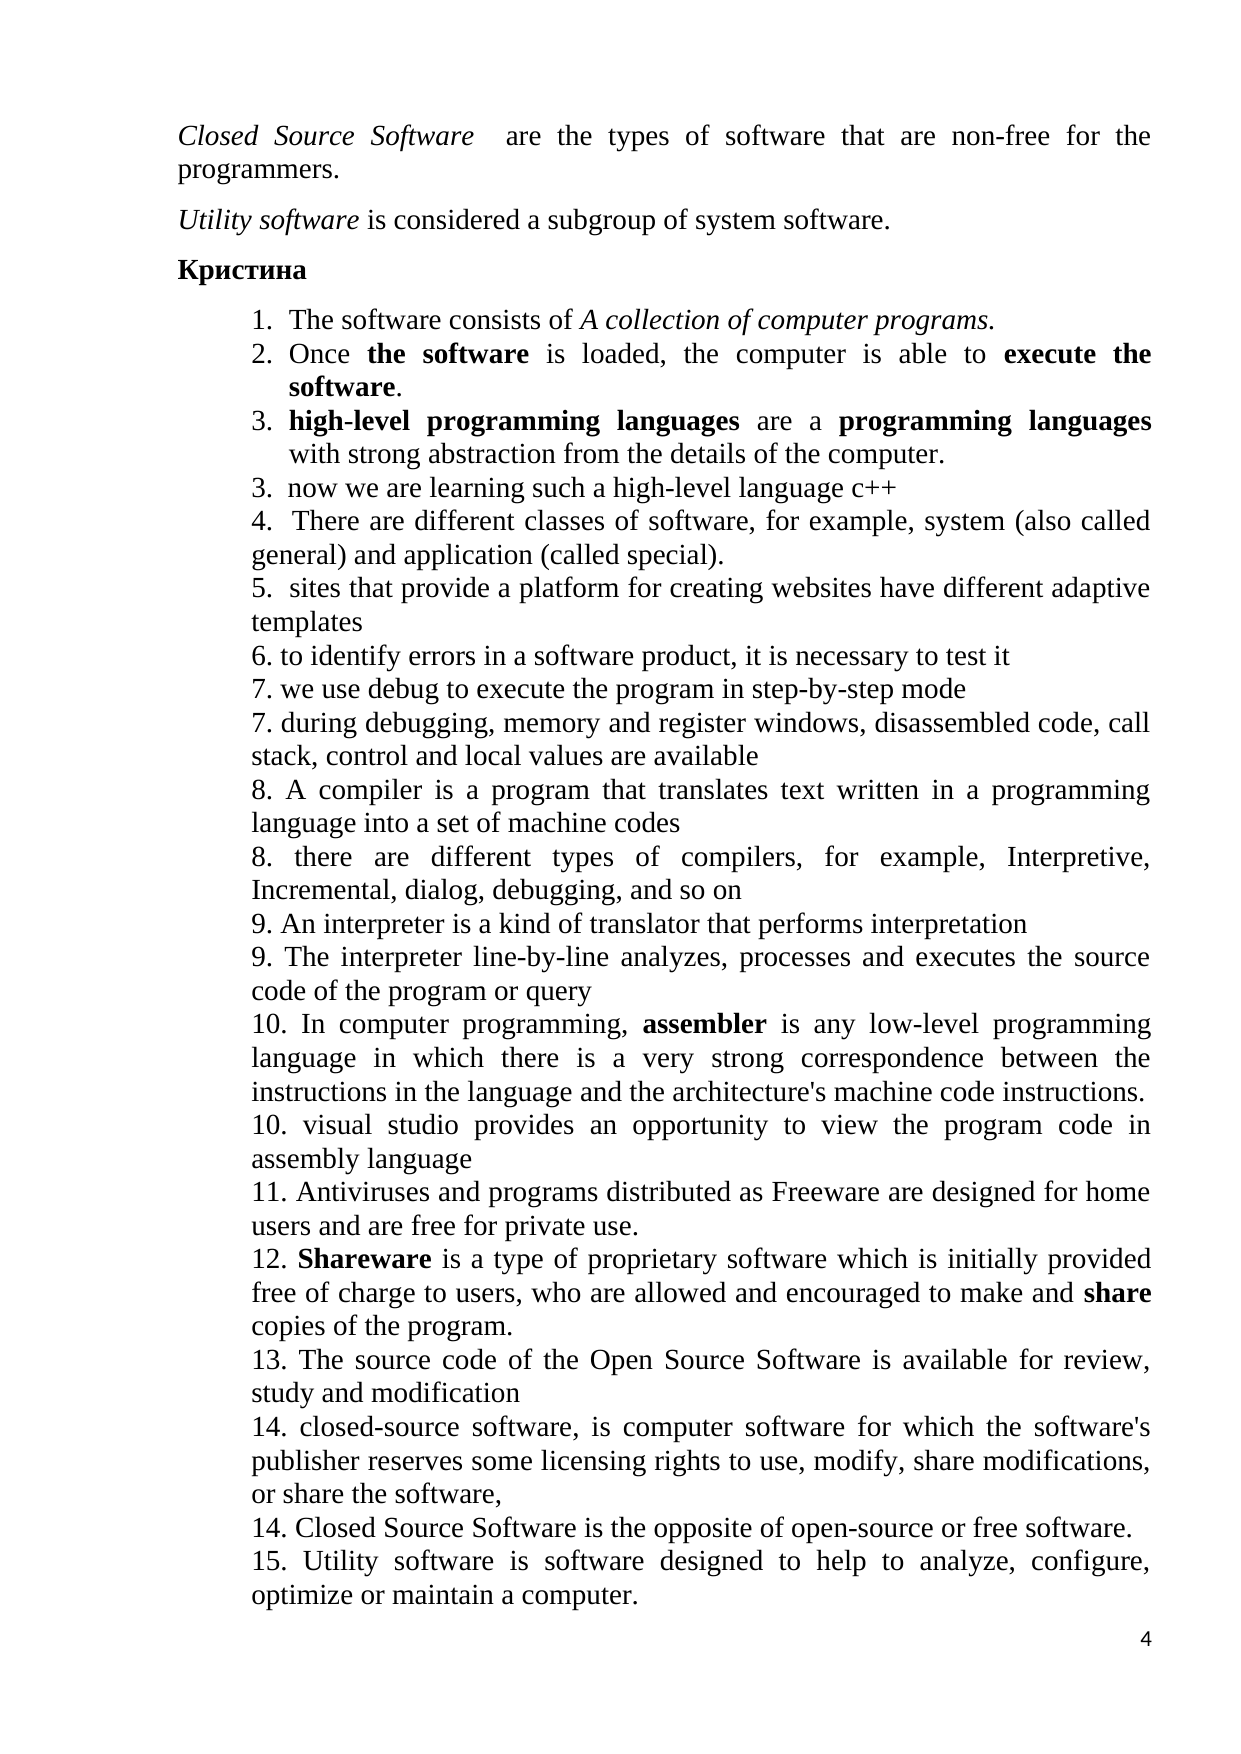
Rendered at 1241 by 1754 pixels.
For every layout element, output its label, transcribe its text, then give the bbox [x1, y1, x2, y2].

text 8. A compiler is a program that translates text written in a programming language into a set of machine codes [251, 772, 1152, 839]
list Once the software is loaded, the computer is able to execute the software. [251, 336, 1152, 403]
text 11. Antiviruses and programs distributed as Freeware are designed for home users and are free for private use. [251, 1174, 1152, 1241]
text 9. An interpreter is a kind of translator that performs interpretation [251, 906, 1152, 939]
text 8. there are different types of compilers, for example, Interpretive, Incremental, dialog, debugging, and so on [251, 839, 1152, 906]
text 15. Utility software is software designed to help to analyze, configure, optimize or maintain a computer. [251, 1543, 1152, 1610]
list The software consists of A collection of computer programs. [251, 302, 1152, 336]
text 10. visual studio provides an opportunity to view the program code in assembly language [251, 1107, 1152, 1174]
text 14. closed-source software, is computer software for which the software's publisher reserves some licensing rights to use, modify, share modifications, or share the software, [251, 1409, 1152, 1510]
text Кристина [177, 252, 1152, 286]
list high-level programming languages are a programming languages with strong abstraction from the details of the computer. [251, 403, 1152, 470]
text 7. we use debug to execute the program in step-by-step mode [251, 671, 1152, 705]
text 10. In computer programming, assembler is any low-level programming language in which there is a very strong correspondence between the instructions in the language and the architecture's machine code instructions. [251, 1007, 1152, 1107]
text 5. sites that provide a platform for creating websites have different adaptive templates [251, 571, 1152, 638]
text 14. Closed Source Software is the opposite of open-source or free software. [251, 1510, 1152, 1543]
text 13. The source code of the Open Source Software is available for review, study and modification [251, 1342, 1152, 1409]
text Utility software is considered a subgroup of system software. [177, 202, 1152, 235]
text 9. The interpreter line-by-line analyzes, processes and executes the source code of the program or query [251, 939, 1152, 1007]
text 3. now we are learning such a high-level language c++ [251, 470, 1152, 503]
text 12. Shareware is a type of proprietary software which is initially provided free of charge to users, who are allowed and encouraged to make and share copies of the program. [251, 1241, 1152, 1342]
text 7. during debugging, memory and register windows, disassembled code, call stack, control and local values are available [251, 705, 1152, 772]
text 6. to identify errors in a software product, it is necessary to test it [251, 638, 1152, 671]
text 4. There are different classes of software, for example, system (also called general) and application (called special). [251, 503, 1152, 571]
text Closed Source Software are the types of software that are non-free for the programmers. [177, 118, 1152, 185]
